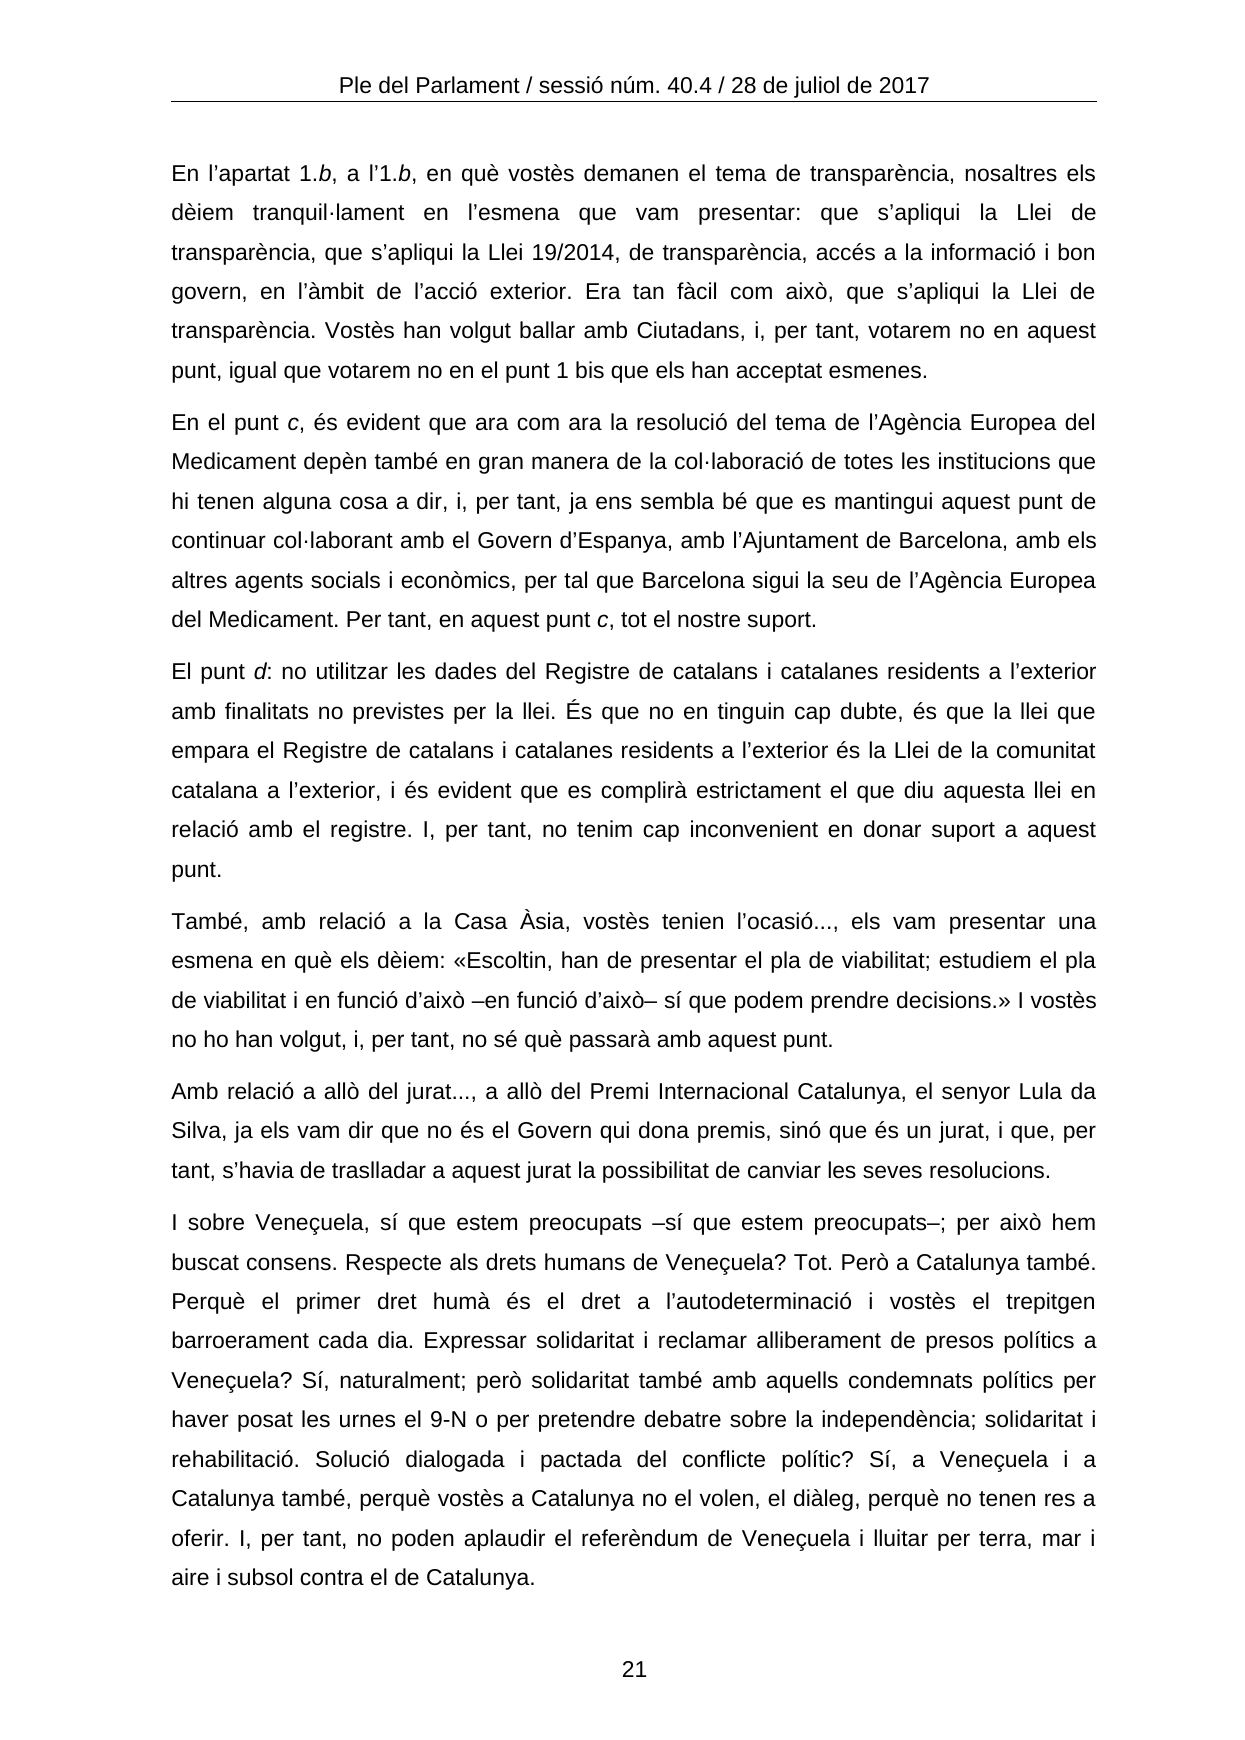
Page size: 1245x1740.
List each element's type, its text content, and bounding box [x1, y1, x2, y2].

text I sobre Veneçuela, sí que estem preocupats –sí que estem preocupats–; per això hem buscat consens. Respecte als drets humans de Veneçuela? Tot. Però a Catalunya també. Perquè el primer dret humà és el dret a l’autodeterminació i vostès el trepitgen barroerament cada dia. Expressar solidaritat i reclamar alliberament de presos polítics a Veneçuela? Sí, naturalment; però solidaritat també amb aquells condemnats polítics per haver posat les urnes el 9-N o per pretendre debatre sobre la independència; solidaritat i rehabilitació. Solució dialogada i pactada del conflicte polític? Sí, a Veneçuela i a Catalunya també, perquè vostès a Catalunya no el volen, el diàleg, perquè no tenen res a oferir. I, per tant, no poden aplaudir el referèndum de Veneçuela i lluitar per terra, mar i aire i subsol contra el de Catalunya. [171, 1209, 1097, 1591]
text El punt d: no utilitzar les dades del Registre de catalans i catalanes residents a l’exterior amb finalitats no previstes per la llei. És que no en tinguin cap dubte, és que la llei que empara el Registre de catalans i catalanes residents a l’exterior és la Llei de la comunitat catalana a l’exterior, i és evident que es complirà estrictament el que diu aquesta llei en relació amb el registre. I, per tant, no tenim cap inconvenient en donar suport a aquest punt. [171, 658, 1097, 882]
text En l’apartat 1.b, a l’1.b, en què vostès demanen el tema de transparència, nosaltres els dèiem tranquil·lament en l’esmena que vam presentar: que s’apliqui la Llei de transparència, que s’apliqui la Llei 19/2014, de transparència, accés a la informació i bon govern, en l’àmbit de l’acció exterior. Era tan fàcil com això, que s’apliqui la Llei de transparència. Vostès han volgut ballar amb Ciutadans, i, per tant, votarem no en aquest punt, igual que votarem no en el punt 1 bis que els han acceptat esmenes. [171, 159, 1097, 383]
text En el punt c, és evident que ara com ara la resolució del tema de l’Agència Europea del Medicament depèn també en gran manera de la col·laboració de totes les institucions que hi tenen alguna cosa a dir, i, per tant, ja ens sembla bé que es mantingui aquest punt de continuar col·laborant amb el Govern d’Espanya, amb l’Ajuntament de Barcelona, amb els altres agents socials i econòmics, per tal que Barcelona sigui la seu de l’Agència Europea del Medicament. Per tant, en aquest punt c, tot el nostre suport. [171, 409, 1097, 633]
text També, amb relació a la Casa Àsia, vostès tenien l’ocasió..., els vam presentar una esmena en què els dèiem: «Escoltin, han de presentar el pla de viabilitat; estudiem el pla de viabilitat i en funció d’això –en funció d’això– sí que podem prendre decisions.» I vostès no ho han volgut, i, per tant, no sé què passarà amb aquest punt. [171, 908, 1097, 1052]
text Amb relació a allò del jurat..., a allò del Premi Internacional Catalunya, el senyor Lula da Silva, ja els vam dir que no és el Govern qui dona premis, sinó que és un jurat, i que, per tant, s’havia de traslladar a aquest jurat la possibilitat de canviar les seves resolucions. [171, 1078, 1097, 1183]
